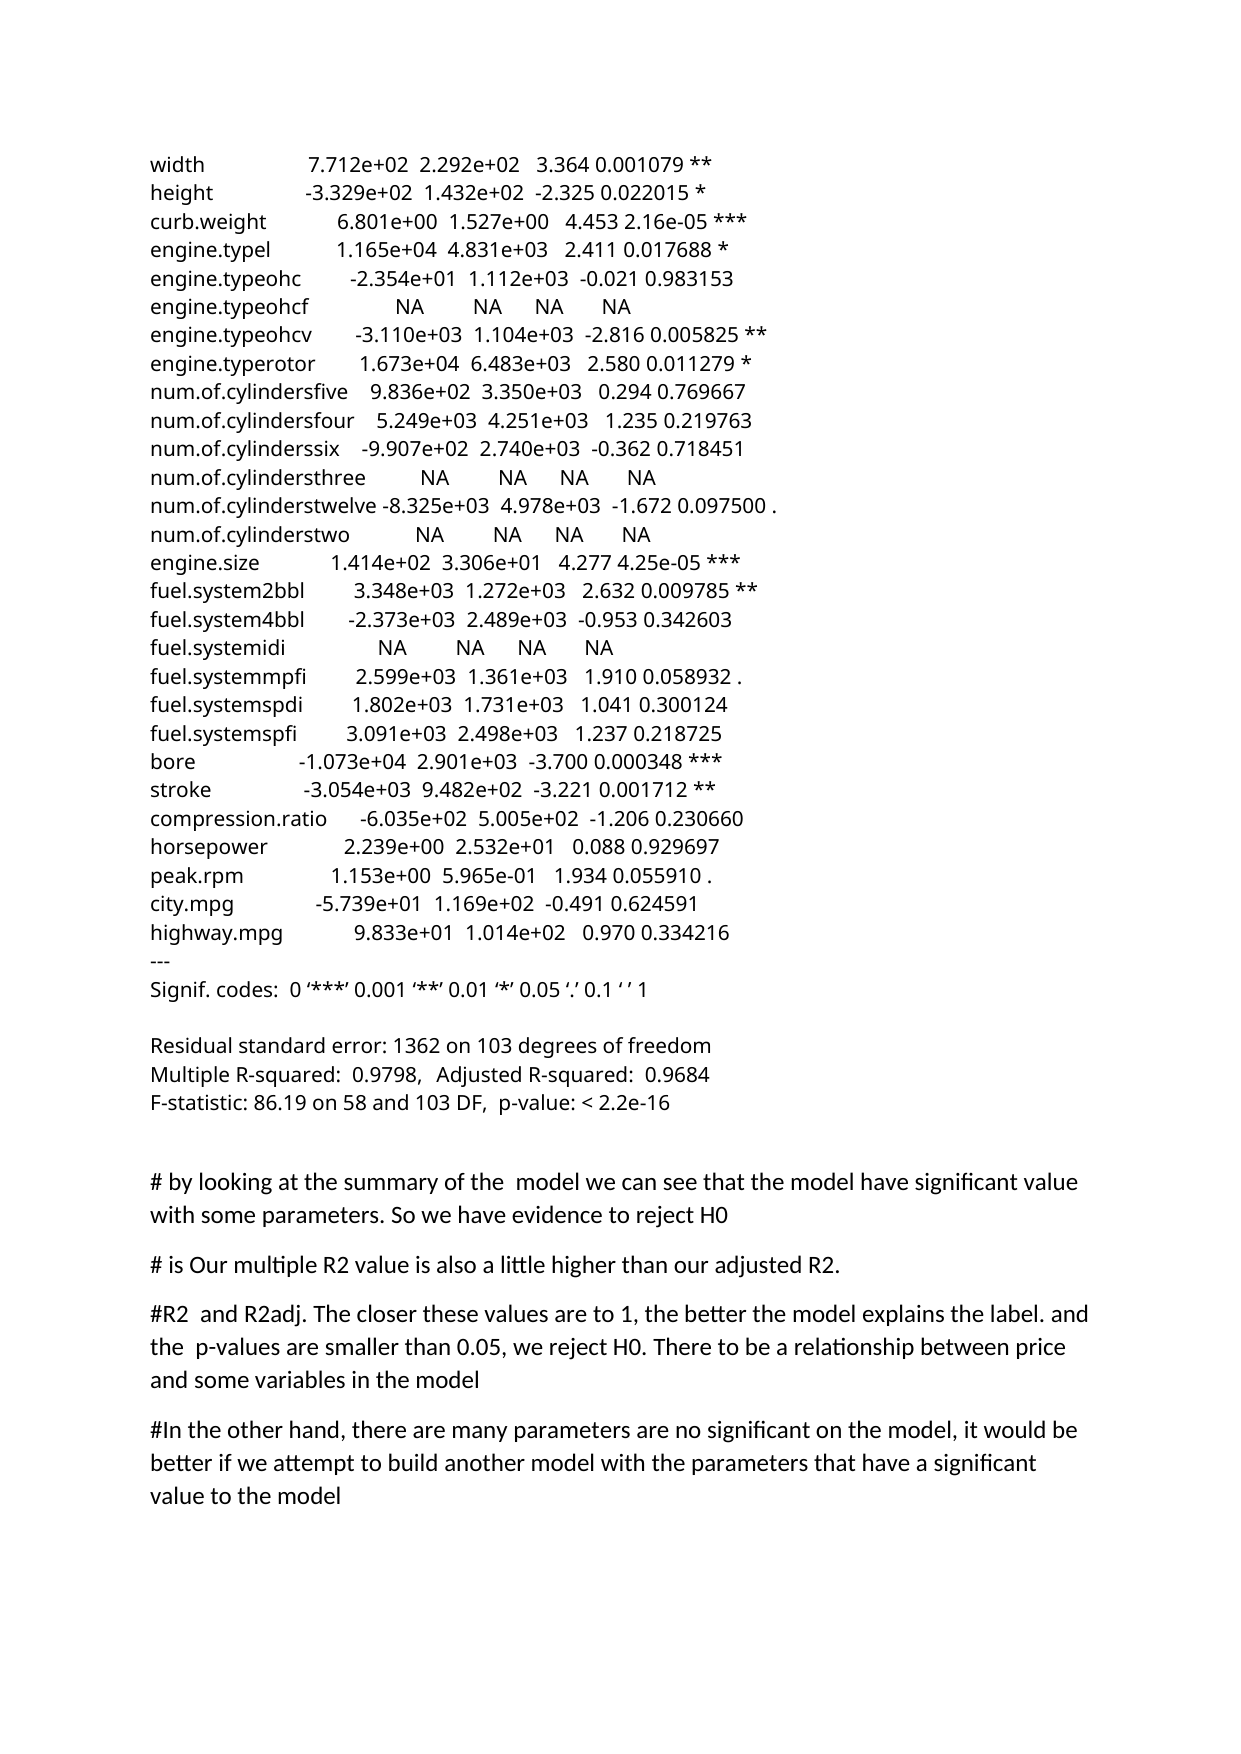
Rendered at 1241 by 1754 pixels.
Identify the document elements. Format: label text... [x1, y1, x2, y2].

text num.of.cylinderssix -9.907e+02 2.740e+03 -0.362 0.718451 [150, 434, 1090, 463]
text fuel.system2bbl 3.348e+03 1.272e+03 2.632 0.009785 ** [150, 577, 1090, 605]
text height -3.329e+02 1.432e+02 -2.325 0.022015 * [150, 178, 1090, 207]
text fuel.systemspdi 1.802e+03 1.731e+03 1.041 0.300124 [150, 690, 1090, 719]
text highway.mpg 9.833e+01 1.014e+02 0.970 0.334216 [150, 918, 1090, 946]
text engine.typerotor 1.673e+04 6.483e+03 2.580 0.011279 * [150, 349, 1090, 377]
text Signif. codes: 0 ‘***’ 0.001 ‘**’ 0.01 ‘*’ 0.05 ‘.’ 0.1 ‘ ’ 1 [150, 975, 1090, 1003]
text engine.typeohcf NA NA NA NA [150, 292, 1090, 321]
text F-statistic: 86.19 on 58 and 103 DF, p-value: < 2.2e-16 [150, 1088, 1090, 1117]
text num.of.cylindersfour 5.249e+03 4.251e+03 1.235 0.219763 [150, 406, 1090, 434]
text # is Our multiple R2 value is also a little higher than our adjusted R2. [150, 1249, 1090, 1279]
text compression.ratio -6.035e+02 5.005e+02 -1.206 0.230660 [150, 804, 1090, 832]
text Multiple R-squared: 0.9798, Adjusted R-squared: 0.9684 [150, 1060, 1090, 1088]
text num.of.cylindersfive 9.836e+02 3.350e+03 0.294 0.769667 [150, 377, 1090, 406]
text # by looking at the summary of the model we can see that the model have significant value with some parameters. So we have evidence to reject H0 [150, 1166, 1090, 1230]
text fuel.systemspfi 3.091e+03 2.498e+03 1.237 0.218725 [150, 719, 1090, 747]
text width 7.712e+02 2.292e+02 3.364 0.001079 ** [150, 150, 1090, 178]
text Residual standard error: 1362 on 103 degrees of freedom [150, 1032, 1090, 1060]
text fuel.systemidi NA NA NA NA [150, 633, 1090, 662]
text city.mpg -5.739e+01 1.169e+02 -0.491 0.624591 [150, 889, 1090, 918]
text engine.typel 1.165e+04 4.831e+03 2.411 0.017688 * [150, 235, 1090, 264]
text --- [150, 946, 1090, 975]
text engine.size 1.414e+02 3.306e+01 4.277 4.25e-05 *** [150, 548, 1090, 577]
text num.of.cylindersthree NA NA NA NA [150, 463, 1090, 491]
text engine.typeohcv -3.110e+03 1.104e+03 -2.816 0.005825 ** [150, 321, 1090, 349]
text #In the other hand, there are many parameters are no significant on the model, it would be better if we attempt to build another model with the parameters that have a significant value to the model [150, 1414, 1090, 1510]
text horsepower 2.239e+00 2.532e+01 0.088 0.929697 [150, 832, 1090, 861]
text num.of.cylinderstwelve -8.325e+03 4.978e+03 -1.672 0.097500 . [150, 491, 1090, 520]
text stroke -3.054e+03 9.482e+02 -3.221 0.001712 ** [150, 776, 1090, 804]
text num.of.cylinderstwo NA NA NA NA [150, 520, 1090, 548]
text bore -1.073e+04 2.901e+03 -3.700 0.000348 *** [150, 747, 1090, 776]
text peak.rpm 1.153e+00 5.965e-01 1.934 0.055910 . [150, 861, 1090, 889]
text fuel.system4bbl -2.373e+03 2.489e+03 -0.953 0.342603 [150, 605, 1090, 633]
text #R2 and R2adj. The closer these values are to 1, the better the model explains the label. and the p-values are smaller than 0.05, we reject H0. There to be a relationship between price and some variables in the model [150, 1298, 1090, 1395]
text fuel.systemmpfi 2.599e+03 1.361e+03 1.910 0.058932 . [150, 662, 1090, 690]
text curb.weight 6.801e+00 1.527e+00 4.453 2.16e-05 *** [150, 207, 1090, 235]
text engine.typeohc -2.354e+01 1.112e+03 -0.021 0.983153 [150, 264, 1090, 292]
